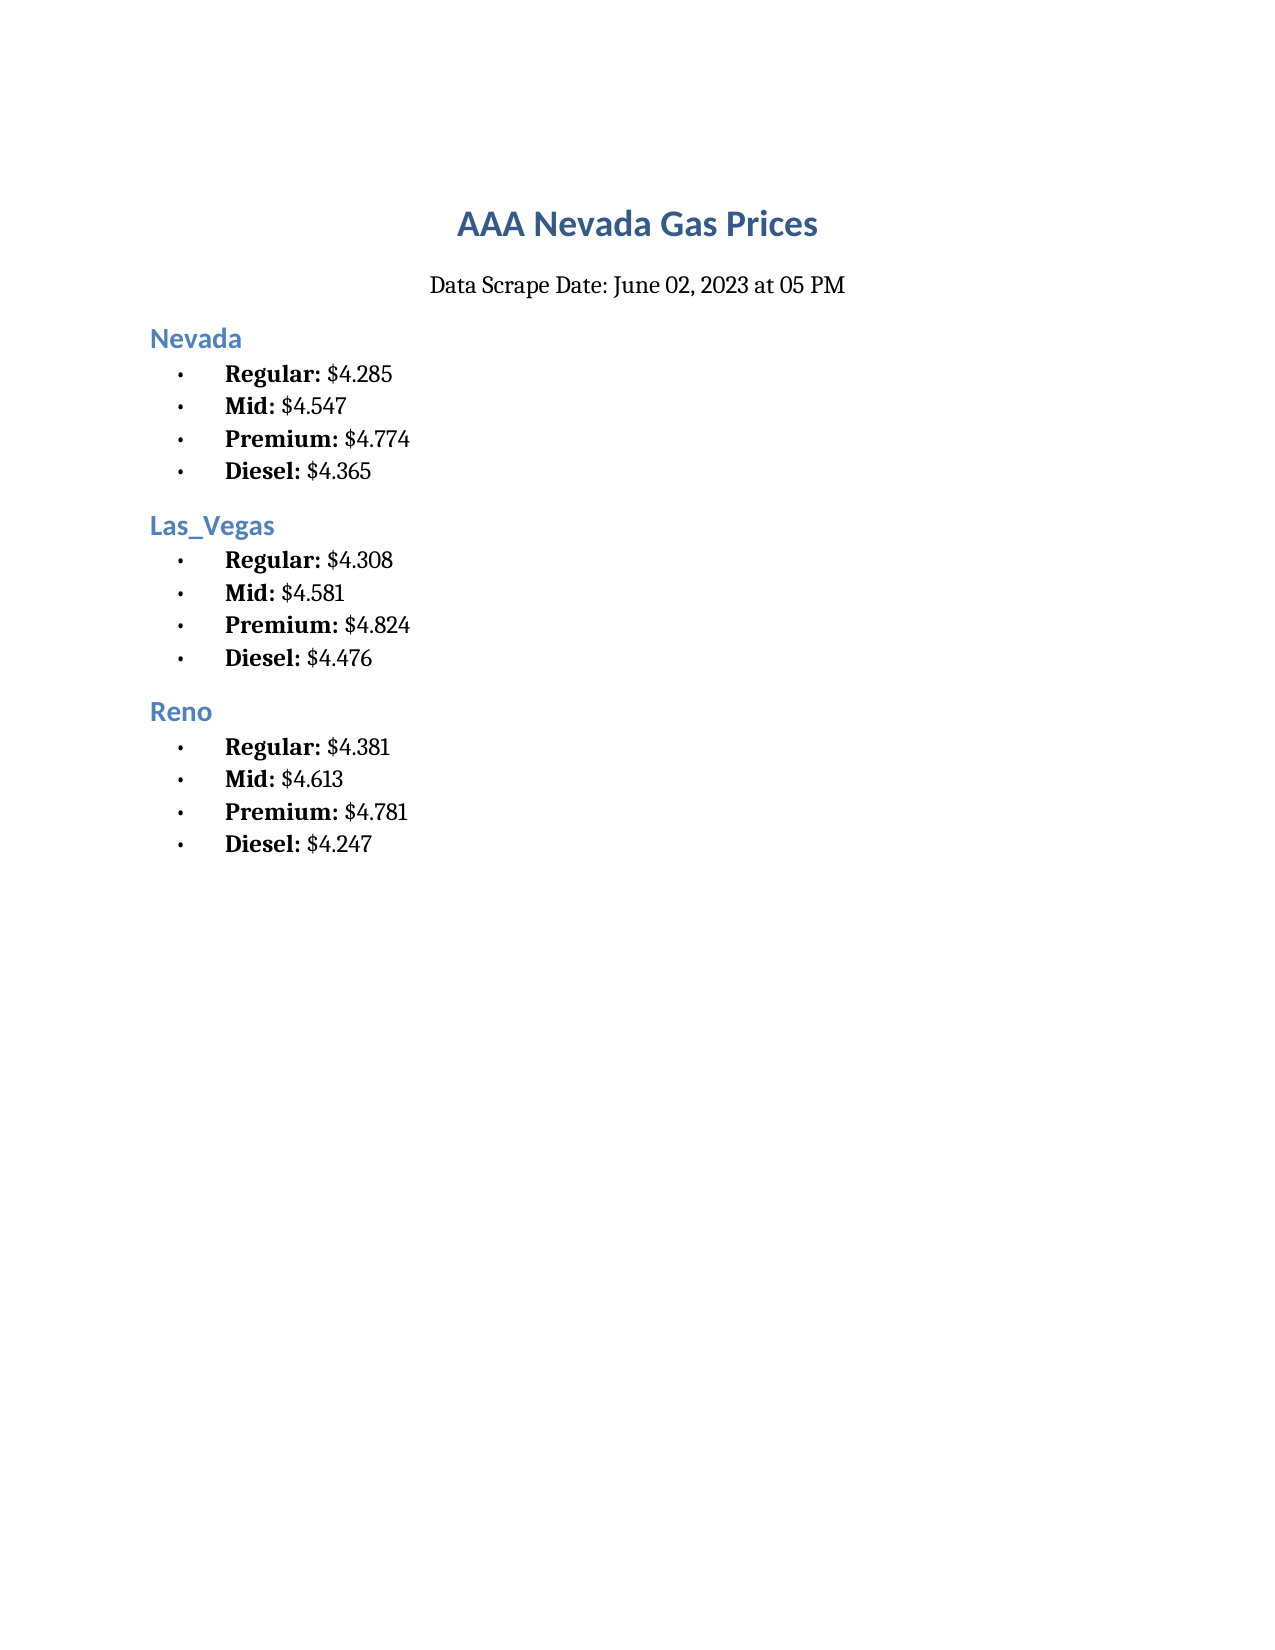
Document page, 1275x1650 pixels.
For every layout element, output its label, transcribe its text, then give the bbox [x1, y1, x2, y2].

list Regular: $4.381 [175, 733, 1125, 761]
list Premium: $4.781 [175, 798, 1125, 826]
list Mid: $4.547 [175, 392, 1125, 421]
subtitle Las_Vegas [150, 507, 1125, 542]
list Regular: $4.285 [175, 360, 1125, 388]
list Diesel: $4.476 [175, 644, 1125, 672]
list Mid: $4.613 [175, 765, 1125, 794]
text Data Scrape Date: June 02, 2023 at 05 PM [150, 271, 1125, 299]
subtitle Nevada [150, 320, 1125, 356]
list Diesel: $4.247 [175, 830, 1125, 859]
title AAA Nevada Gas Prices [150, 200, 1125, 246]
list Premium: $4.774 [175, 425, 1125, 453]
list Regular: $4.308 [175, 546, 1125, 575]
list Diesel: $4.365 [175, 457, 1125, 486]
list Mid: $4.581 [175, 579, 1125, 607]
list Premium: $4.824 [175, 611, 1125, 640]
subtitle Reno [150, 693, 1125, 729]
